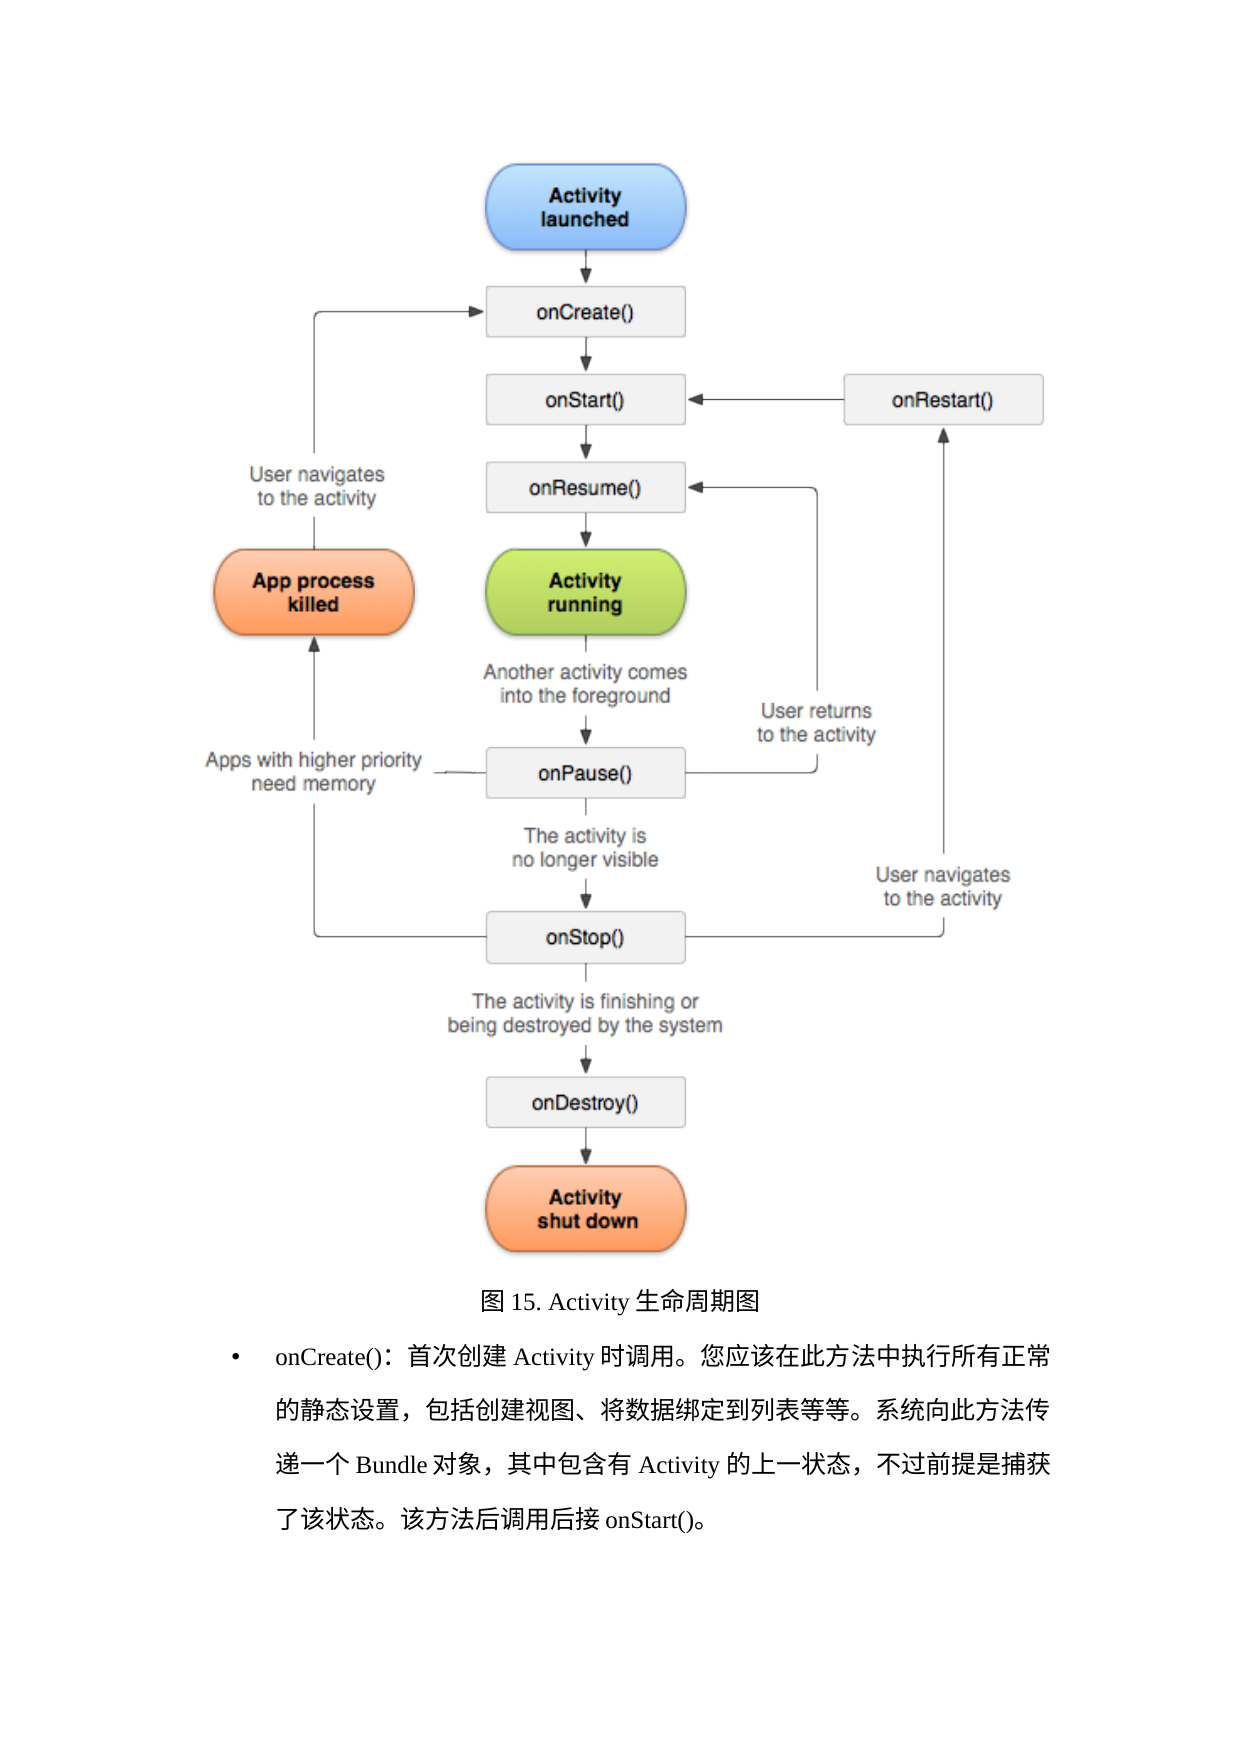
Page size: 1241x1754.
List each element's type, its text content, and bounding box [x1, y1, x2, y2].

list onCreate()：首次创建Activity时调用。您应该在此方法中执行所有正常的静态设置，包括创建视图、将数据绑定到列表等等。系统向此方法传递一个Bundle对象，其中包含有Activity 的上一状态，不过前提是捕获了该状态。该方法后调用后接onStart()。 [231, 1336, 1053, 1535]
text 图15. Activity生命周期图 [187, 1282, 1053, 1318]
picture [187, 150, 1053, 1269]
